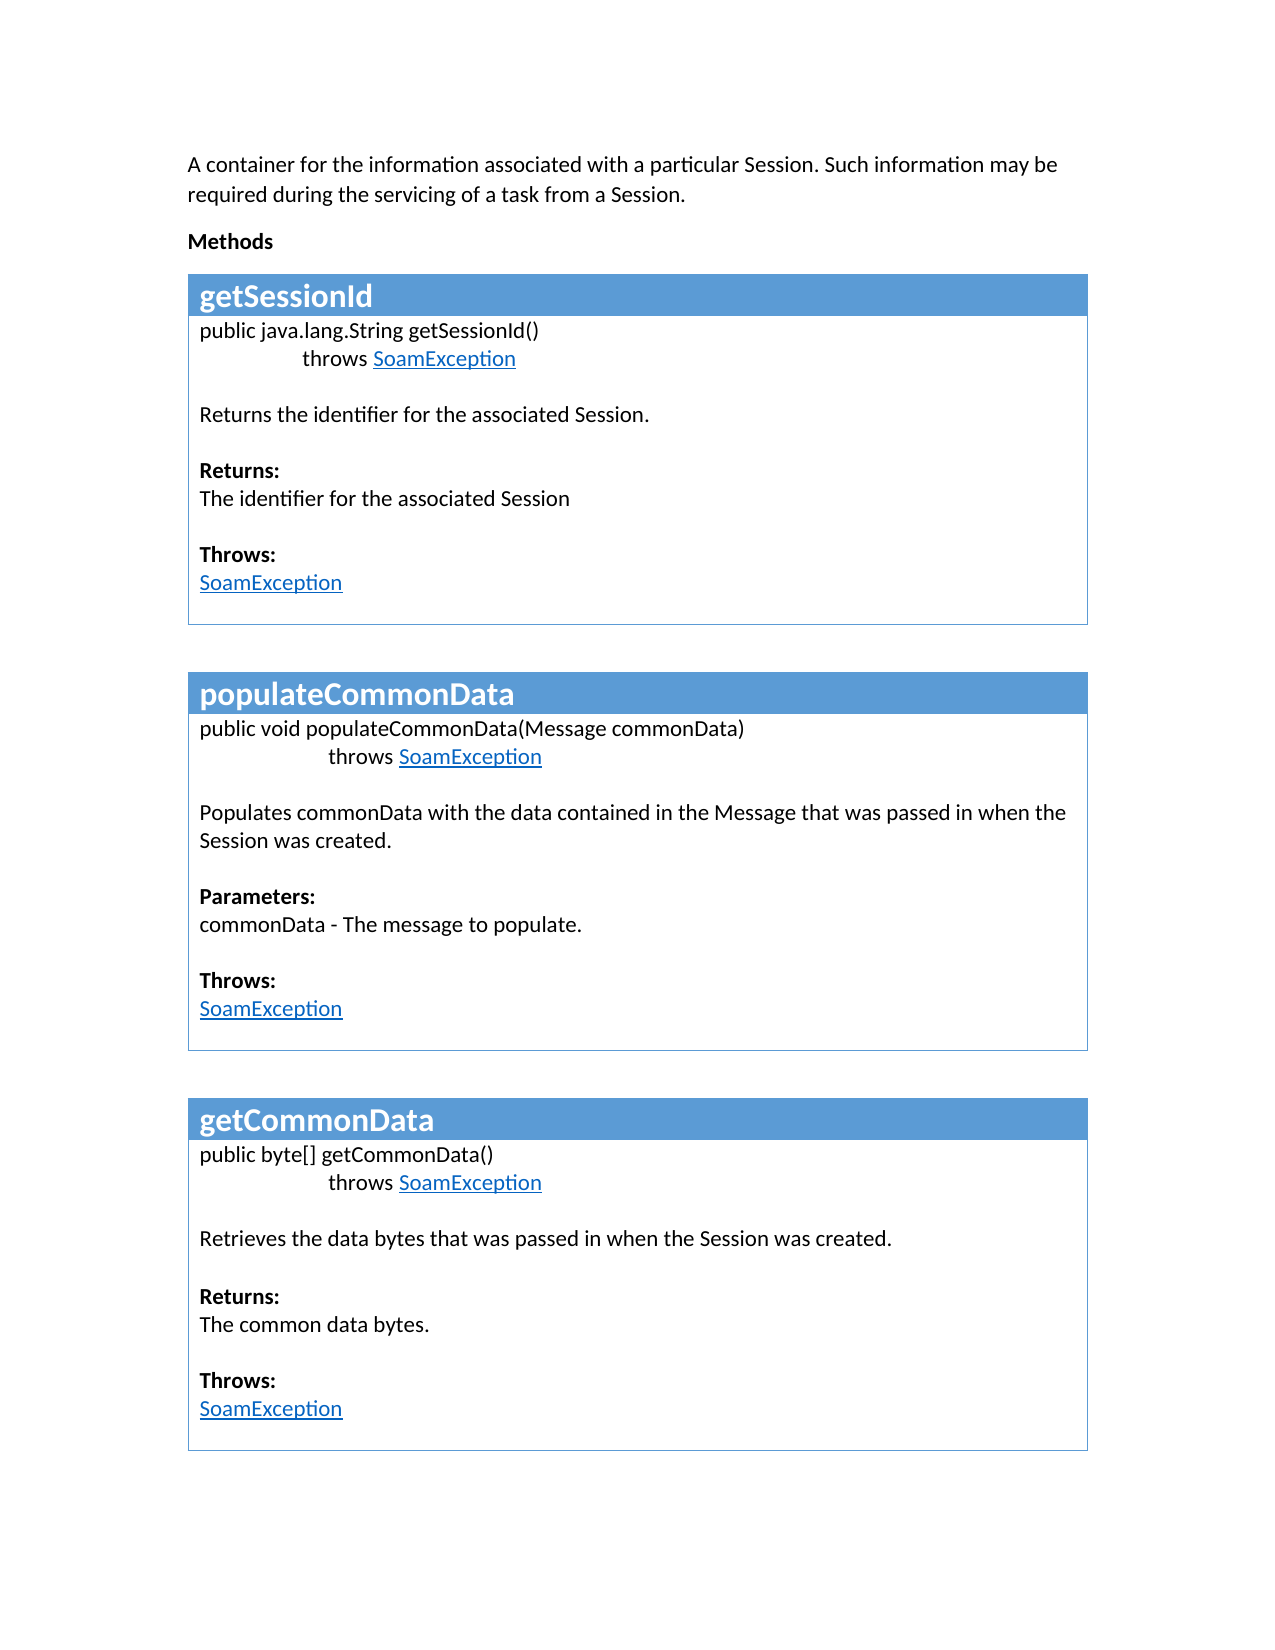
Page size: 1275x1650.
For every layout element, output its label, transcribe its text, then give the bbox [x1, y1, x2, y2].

table_cell Populates commonData with the data contained in the Message that was passed in when the Session was created. [189, 798, 1087, 882]
table_header getSessionId [189, 275, 1087, 316]
table_cell public void populateCommonData(Message commonData) throws SoamException [189, 714, 1087, 798]
table_cell Parameters: commonData - The message to populate. [189, 882, 1087, 966]
table_cell Returns: The identifier for the associated Session [189, 456, 1087, 540]
table_cell Retrieves the data bytes that was passed in when the Session was created. [189, 1224, 1087, 1282]
table_cell Returns the identifier for the associated Session. [189, 400, 1087, 456]
text A container for the information associated with a particular Session. Such information may be required during the servicing of a task from a Session. [187, 150, 1087, 208]
table_cell Throws: SoamException [189, 540, 1087, 624]
table_cell public byte[] getCommonData() throws SoamException [189, 1140, 1087, 1224]
text Methods [187, 227, 1087, 255]
table_cell Throws: SoamException [189, 1366, 1087, 1450]
table_cell Throws: SoamException [189, 966, 1087, 1050]
table_cell Returns: The common data bytes. [189, 1282, 1087, 1366]
table_cell public java.lang.String getSessionId() throws SoamException [189, 316, 1087, 400]
table_header getCommonData [189, 1099, 1087, 1140]
table_header populateCommonData [189, 673, 1087, 714]
